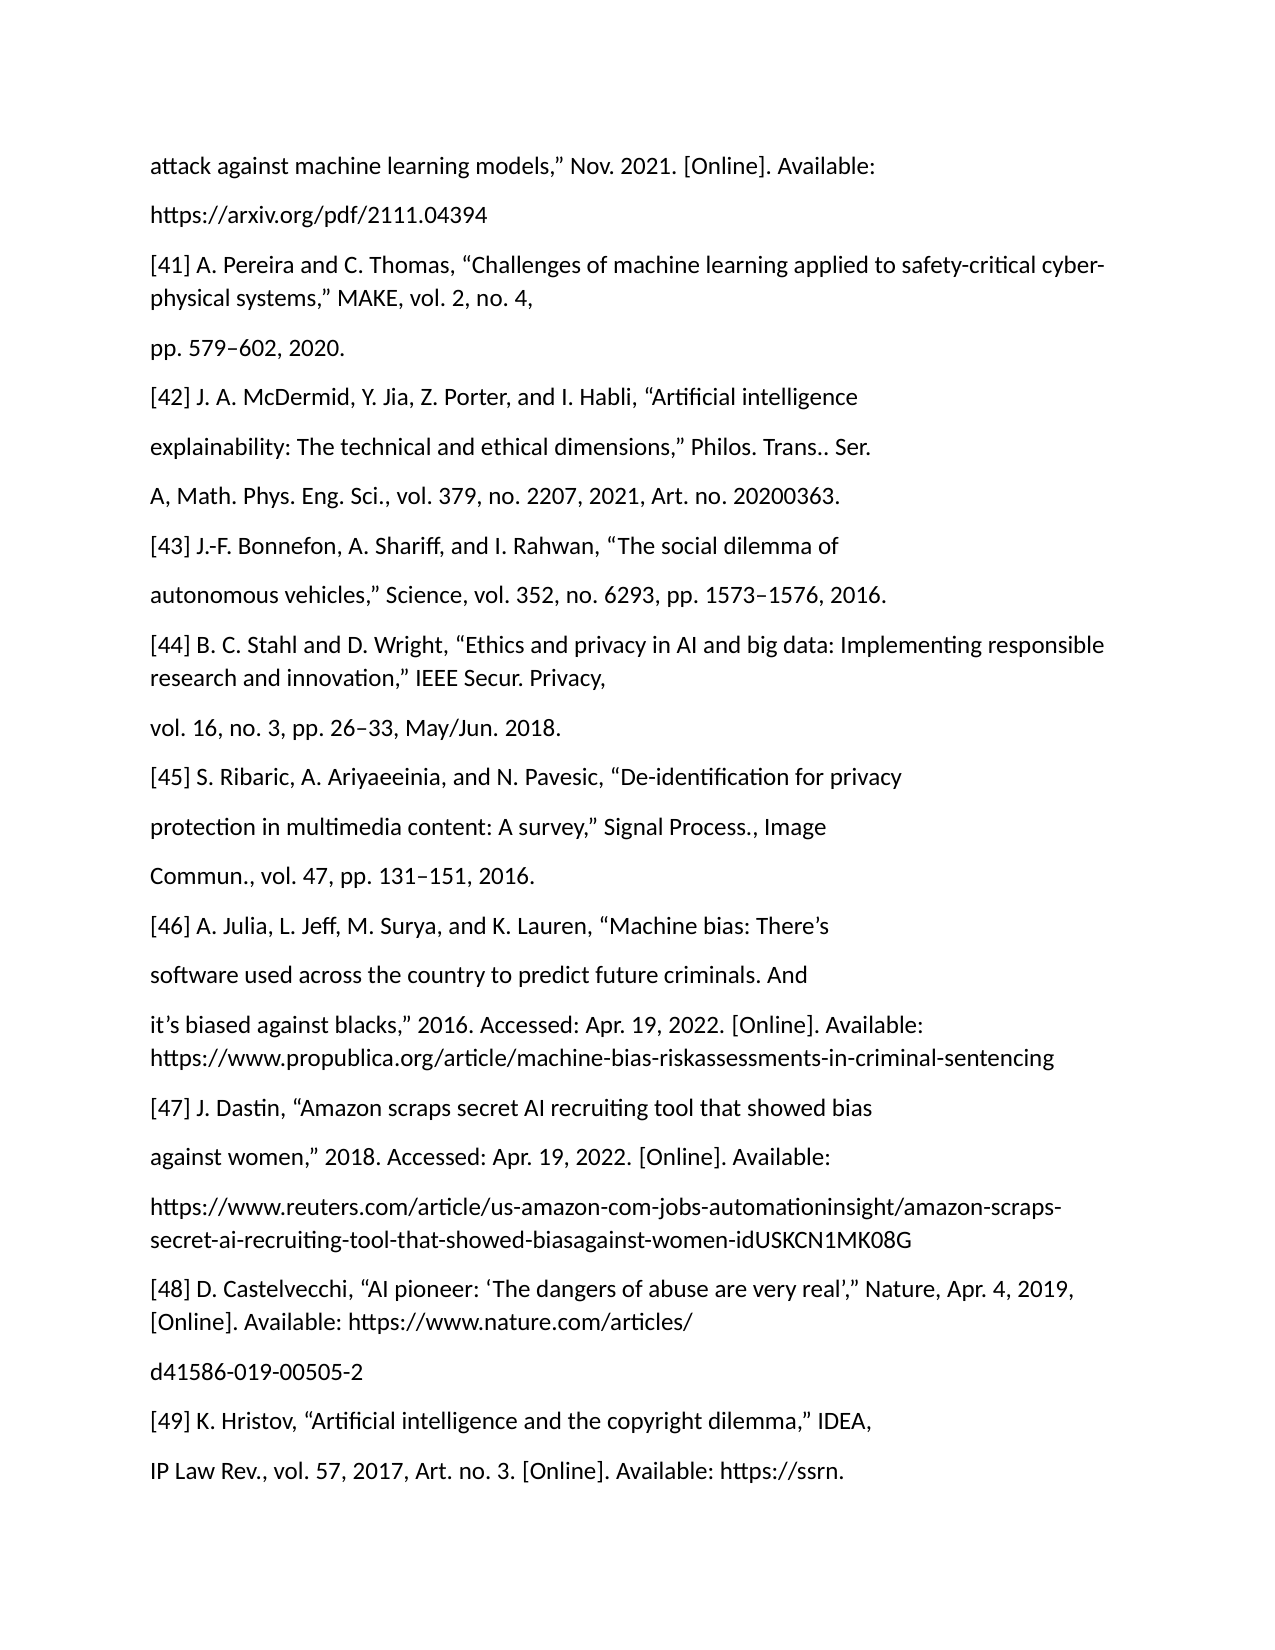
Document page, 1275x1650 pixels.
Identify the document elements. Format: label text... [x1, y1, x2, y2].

text IP Law Rev., vol. 57, 2017, Art. no. 3. [Online]. Available: https://ssrn. [150, 1455, 1125, 1486]
text vol. 16, no. 3, pp. 26–33, May/Jun. 2018. [150, 712, 1125, 742]
text it’s biased against blacks,” 2016. Accessed: Apr. 19, 2022. [Online]. Available: https://www.propublica.org/article/machine-bias-riskassessments-in-criminal-sentencing [150, 1009, 1125, 1073]
text Commun., vol. 47, pp. 131–151, 2016. [150, 860, 1125, 891]
text [46] A. Julia, L. Jeff, M. Surya, and K. Lauren, “Machine bias: There’s [150, 910, 1125, 941]
text [48] D. Castelvecchi, “AI pioneer: ‘The dangers of abuse are very real’,” Nature, Apr. 4, 2019, [Online]. Available: https://www.nature.com/articles/ [150, 1273, 1125, 1337]
text [49] K. Hristov, “Artificial intelligence and the copyright dilemma,” IDEA, [150, 1405, 1125, 1436]
text [42] J. A. McDermid, Y. Jia, Z. Porter, and I. Habli, “Artificial intelligence [150, 381, 1125, 412]
text d41586-019-00505-2 [150, 1356, 1125, 1386]
text pp. 579–602, 2020. [150, 332, 1125, 362]
text [45] S. Ribaric, A. Ariyaeeinia, and N. Pavesic, “De-identification for privacy [150, 761, 1125, 792]
text [47] J. Dastin, “Amazon scraps secret AI recruiting tool that showed bias [150, 1092, 1125, 1122]
text against women,” 2018. Accessed: Apr. 19, 2022. [Online]. Available: [150, 1141, 1125, 1172]
text [43] J.-F. Bonnefon, A. Shariff, and I. Rahwan, “The social dilemma of [150, 530, 1125, 561]
text autonomous vehicles,” Science, vol. 352, no. 6293, pp. 1573–1576, 2016. [150, 579, 1125, 610]
text A, Math. Phys. Eng. Sci., vol. 379, no. 2207, 2021, Art. no. 20200363. [150, 480, 1125, 511]
text https://arxiv.org/pdf/2111.04394 [150, 199, 1125, 230]
text software used across the country to predict future criminals. And [150, 959, 1125, 990]
text protection in multimedia content: A survey,” Signal Process., Image [150, 811, 1125, 841]
text [44] B. C. Stahl and D. Wright, “Ethics and privacy in AI and big data: Implementing responsible research and innovation,” IEEE Secur. Privacy, [150, 629, 1125, 693]
text explainability: The technical and ethical dimensions,” Philos. Trans.. Ser. [150, 431, 1125, 461]
text [41] A. Pereira and C. Thomas, “Challenges of machine learning applied to safety-critical cyber-physical systems,” MAKE, vol. 2, no. 4, [150, 249, 1125, 313]
text https://www.reuters.com/article/us-amazon-com-jobs-automationinsight/amazon-scraps-secret-ai-recruiting-tool-that-showed-biasagainst-women-idUSKCN1MK08G [150, 1191, 1125, 1254]
text attack against machine learning models,” Nov. 2021. [Online]. Available: [150, 150, 1125, 181]
